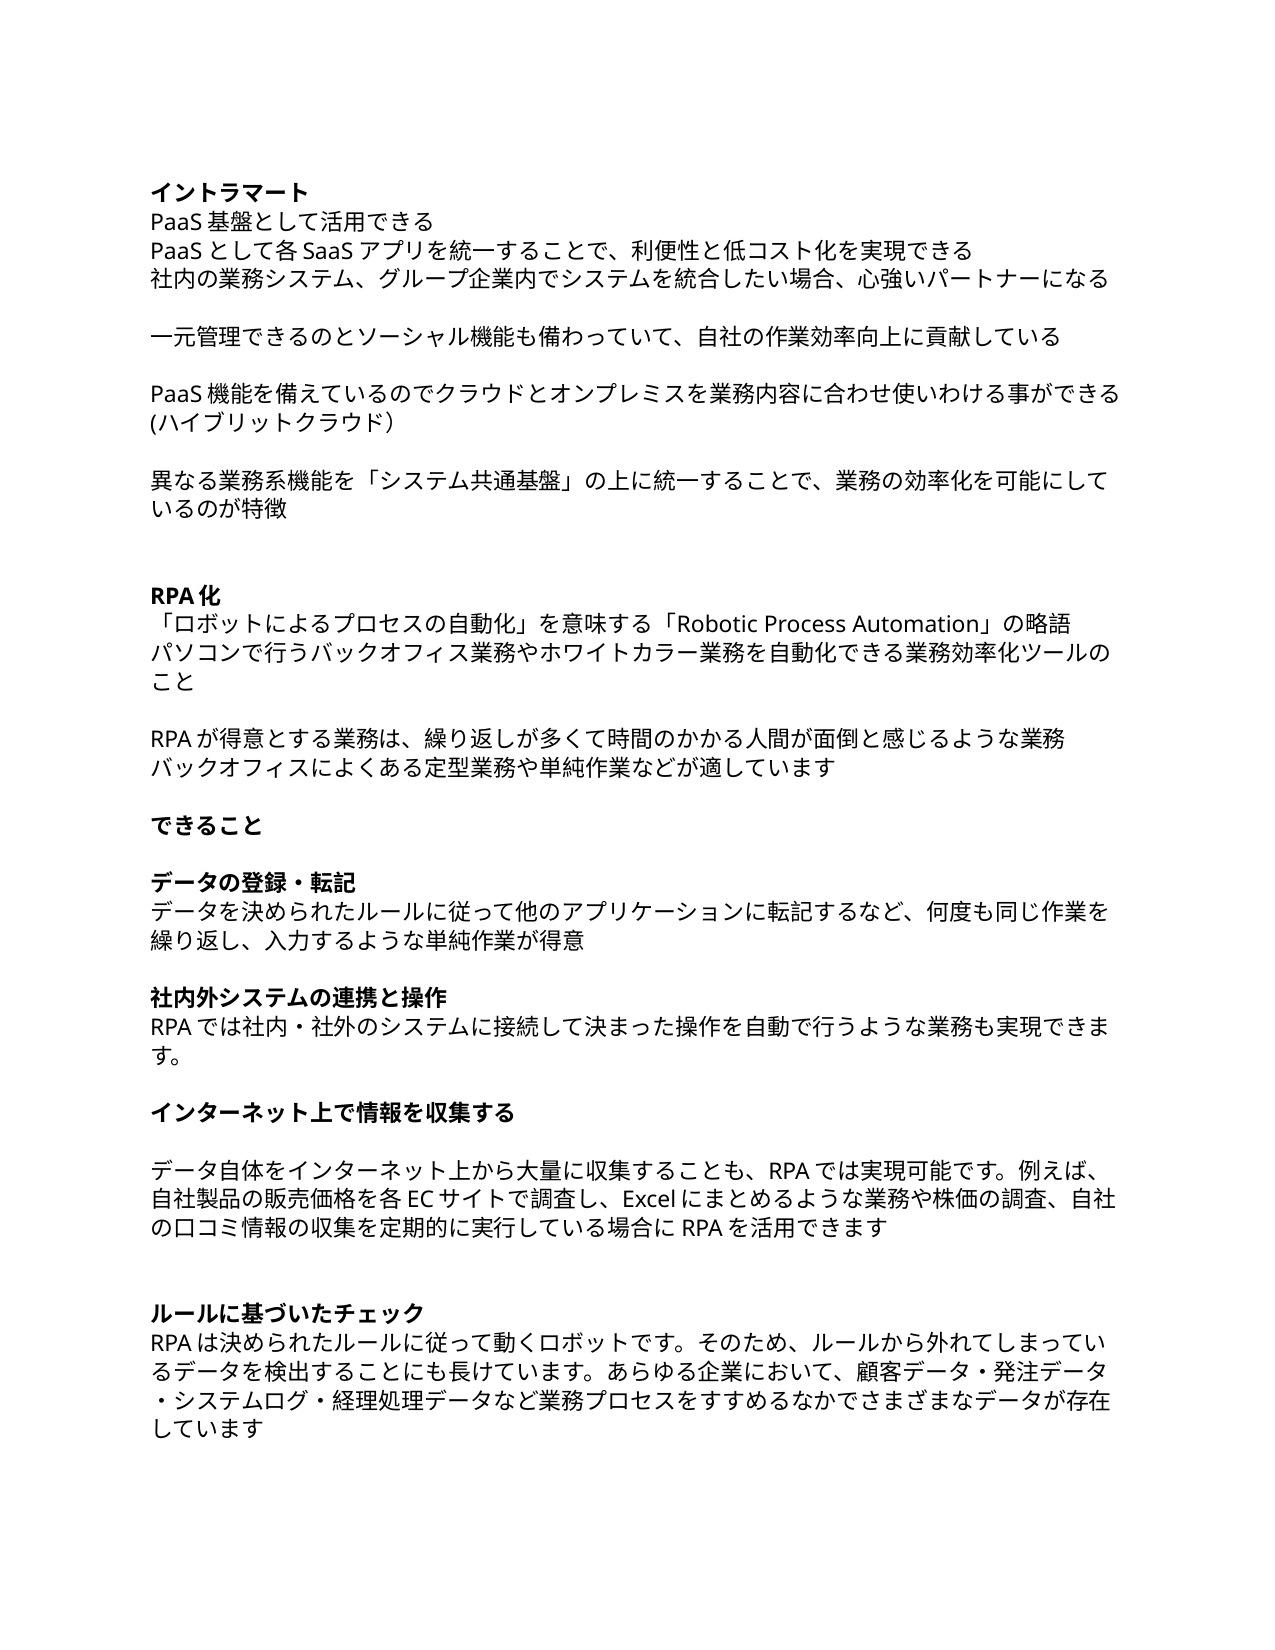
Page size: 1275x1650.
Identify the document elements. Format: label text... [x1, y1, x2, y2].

text データ自体をインターネット上から大量に収集することも、RPAでは実現可能です。例えば、自社製品の販売価格を各ECサイトで調査し、Excelにまとめるような業務や株価の調査、自社の口コミ情報の収集を定期的に実行している場合にRPAを活用できます [150, 1156, 1125, 1242]
text PaaSとして各SaaSアプリを統一することで、利便性と低コスト化を実現できる [150, 236, 1125, 265]
text ルールに基づいたチェック [150, 1300, 1125, 1329]
text RPAでは社内・社外のシステムに接続して決まった操作を自動で行うような業務も実現できます。 [150, 1012, 1125, 1070]
text RPAは決められたルールに従って動くロボットです。そのため、ルールから外れてしまっているデータを検出することにも長けています。あらゆる企業において、顧客データ・発注データ・システムログ・経理処理データなど業務プロセスをすすめるなかでさまざまなデータが存在しています [150, 1329, 1125, 1444]
text 社内の業務システム、グループ企業内でシステムを統合したい場合、心強いパートナーになる [150, 265, 1125, 294]
text 社内外システムの連携と操作 [150, 984, 1125, 1012]
text パソコンで行うバックオフィス業務やホワイトカラー業務を自動化できる業務効率化ツールのこと [150, 639, 1125, 696]
text RPAが得意とする業務は、繰り返しが多くて時間のかかる人間が面倒と感じるような業務 [150, 725, 1125, 754]
text バックオフィスによくある定型業務や単純作業などが適しています [150, 754, 1125, 782]
text 異なる業務系機能を「システム共通基盤」の上に統一することで、業務の効率化を可能にしているのが特徴 [150, 466, 1125, 524]
text データを決められたルールに従って他のアプリケーションに転記するなど、何度も同じ作業を繰り返し、入力するような単純作業が得意 [150, 897, 1125, 955]
text (ハイブリットクラウド） [150, 409, 1125, 437]
text RPA化 [150, 581, 1125, 610]
text 「ロボットによるプロセスの自動化」を意味する「Robotic Process Automation」の略語 [150, 610, 1125, 639]
text PaaS基盤として活用できる [150, 207, 1125, 236]
text イントラマート [150, 179, 1125, 207]
text 一元管理できるのとソーシャル機能も備わっていて、自社の作業効率向上に貢献している [150, 322, 1125, 351]
text できること [150, 811, 1125, 840]
text PaaS機能を備えているのでクラウドとオンプレミスを業務内容に合わせ使いわける事ができる [150, 380, 1125, 409]
text データの登録・転記 [150, 869, 1125, 897]
text インターネット上で情報を収集する [150, 1099, 1125, 1127]
